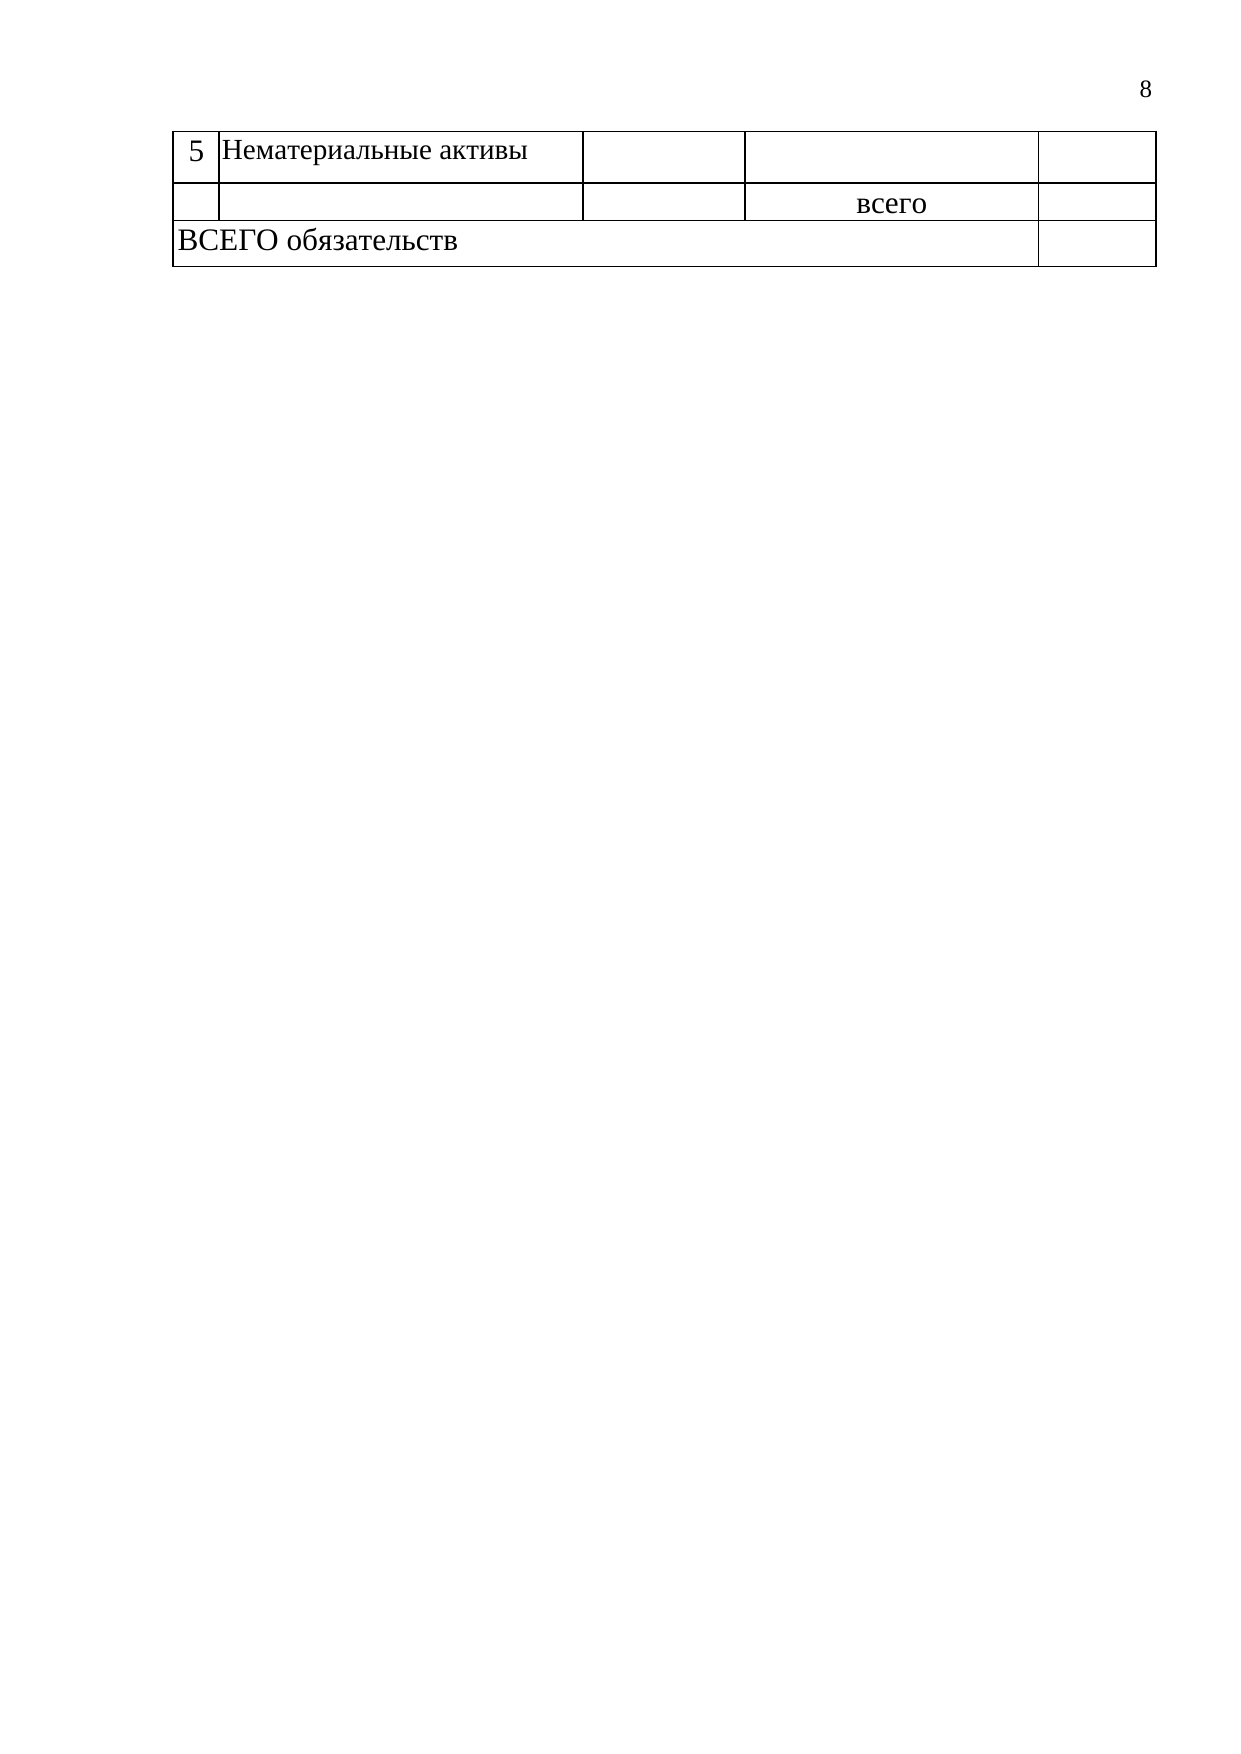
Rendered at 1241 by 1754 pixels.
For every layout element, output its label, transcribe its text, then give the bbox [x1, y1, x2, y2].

table_cell [1039, 221, 1155, 266]
table_cell [1039, 132, 1155, 182]
table_cell [220, 184, 582, 220]
table_cell [584, 132, 744, 182]
table_cell [1039, 184, 1043, 220]
table_cell 5 [174, 132, 218, 182]
table_cell [746, 132, 1038, 182]
table_cell ВСЕГО обязательств [174, 221, 1038, 266]
table_cell Нематериальные активы [220, 132, 582, 182]
